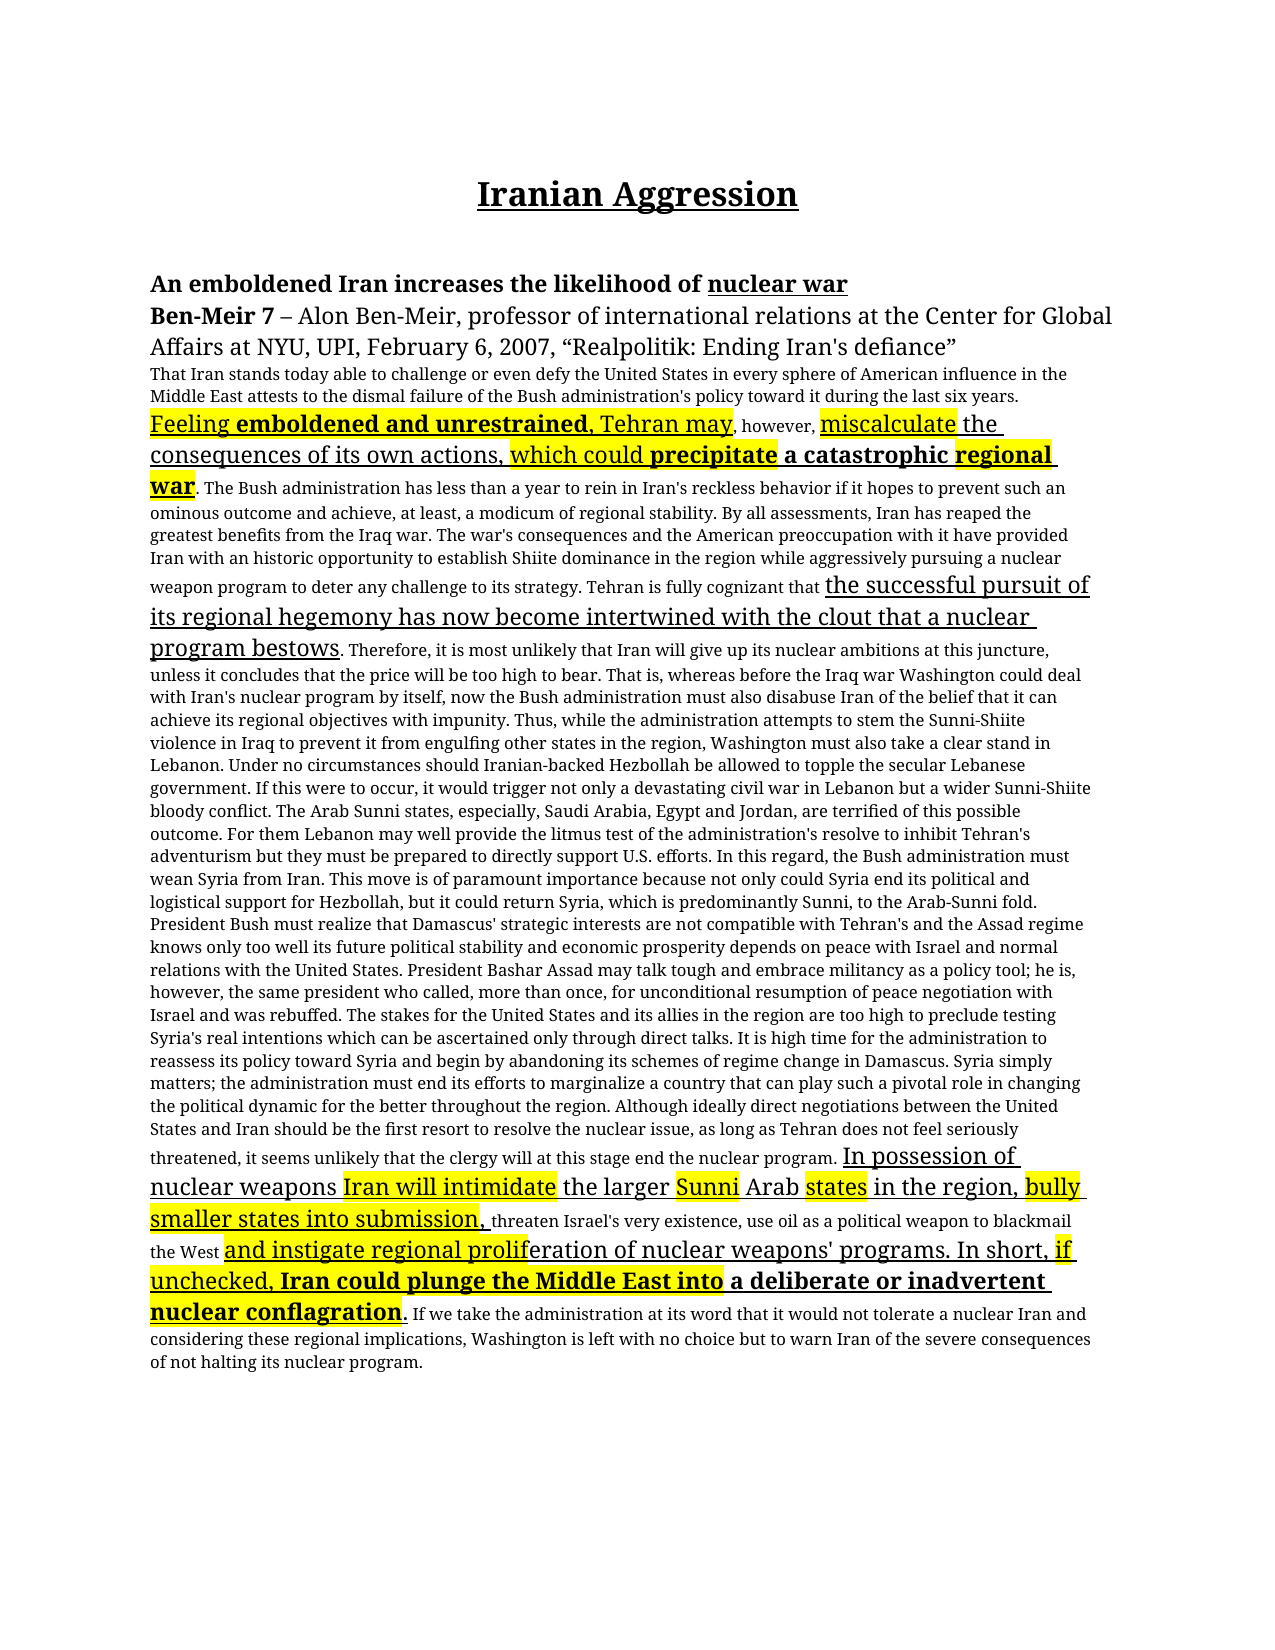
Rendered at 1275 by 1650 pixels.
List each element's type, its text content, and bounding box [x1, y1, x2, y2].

subtitle An emboldened Iran increases the likelihood of nuclear war [150, 268, 1125, 299]
text Ben-Meir 7 – Alon Ben-Meir, professor of international relations at the Center for Global Affairs at NYU, UPI, February 6, 2007, “Realpolitik: Ending Iran's defiance” [150, 299, 1125, 362]
text That Iran stands today able to challenge or even defy the United States in every sphere of American influence in the Middle East attests to the dismal failure of the Bush administration's policy toward it during the last six years. Feeling emboldened and unrestrained, Tehran may, however, miscalculate the consequences of its own actions, which could precipitate a catastrophic regional war. The Bush administration has less than a year to rein in Iran's reckless behavior if it hopes to prevent such an ominous outcome and achieve, at least, a modicum of regional stability. By all assessments, Iran has reaped the greatest benefits from the Iraq war. The war's consequences and the American preoccupation with it have provided Iran with an historic opportunity to establish Shiite dominance in the region while aggressively pursuing a nuclear weapon program to deter any challenge to its strategy. Tehran is fully cognizant that the successful pursuit of its regional hegemony has now become intertwined with the clout that a nuclear program bestows. Therefore, it is most unlikely that Iran will give up its nuclear ambitions at this juncture, unless it concludes that the price will be too high to bear. That is, whereas before the Iraq war Washington could deal with Iran's nuclear program by itself, now the Bush administration must also disabuse Iran of the belief that it can achieve its regional objectives with impunity. Thus, while the administration attempts to stem the Sunni-Shiite violence in Iraq to prevent it from engulfing other states in the region, Washington must also take a clear stand in Lebanon. Under no circumstances should Iranian-backed Hezbollah be allowed to topple the secular Lebanese government. If this were to occur, it would trigger not only a devastating civil war in Lebanon but a wider Sunni-Shiite bloody conflict. The Arab Sunni states, especially, Saudi Arabia, Egypt and Jordan, are terrified of this possible outcome. For them Lebanon may well provide the litmus test of the administration's resolve to inhibit Tehran's adventurism but they must be prepared to directly support U.S. efforts. In this regard, the Bush administration must wean Syria from Iran. This move is of paramount importance because not only could Syria end its political and logistical support for Hezbollah, but it could return Syria, which is predominantly Sunni, to the Arab-Sunni fold. President Bush must realize that Damascus' strategic interests are not compatible with Tehran's and the Assad regime knows only too well its future political stability and economic prosperity depends on peace with Israel and normal relations with the United States. President Bashar Assad may talk tough and embrace militancy as a policy tool; he is, however, the same president who called, more than once, for unconditional resumption of peace negotiation with Israel and was rebuffed. The stakes for the United States and its allies in the region are too high to preclude testing Syria's real intentions which can be ascertained only through direct talks. It is high time for the administration to reassess its policy toward Syria and begin by abandoning its schemes of regime change in Damascus. Syria simply matters; the administration must end its efforts to marginalize a country that can play such a pivotal role in changing the political dynamic for the better throughout the region. Although ideally direct negotiations between the United States and Iran should be the first resort to resolve the nuclear issue, as long as Tehran does not feel seriously threatened, it seems unlikely that the clergy will at this stage end the nuclear program. In possession of nuclear weapons Iran will intimidate the larger Sunni Arab states in the region, bully smaller states into submission, threaten Israel's very existence, use oil as a political weapon to blackmail the West and instigate regional proliferation of nuclear weapons' programs. In short, if unchecked, Iran could plunge the Middle East into a deliberate or inadvertent nuclear conflagration. If we take the administration at its word that it would not tolerate a nuclear Iran and considering these regional implications, Washington is left with no choice but to warn Iran of the severe consequences of not halting its nuclear program. [150, 362, 1095, 1373]
subtitle Iranian Aggression [150, 171, 1125, 216]
